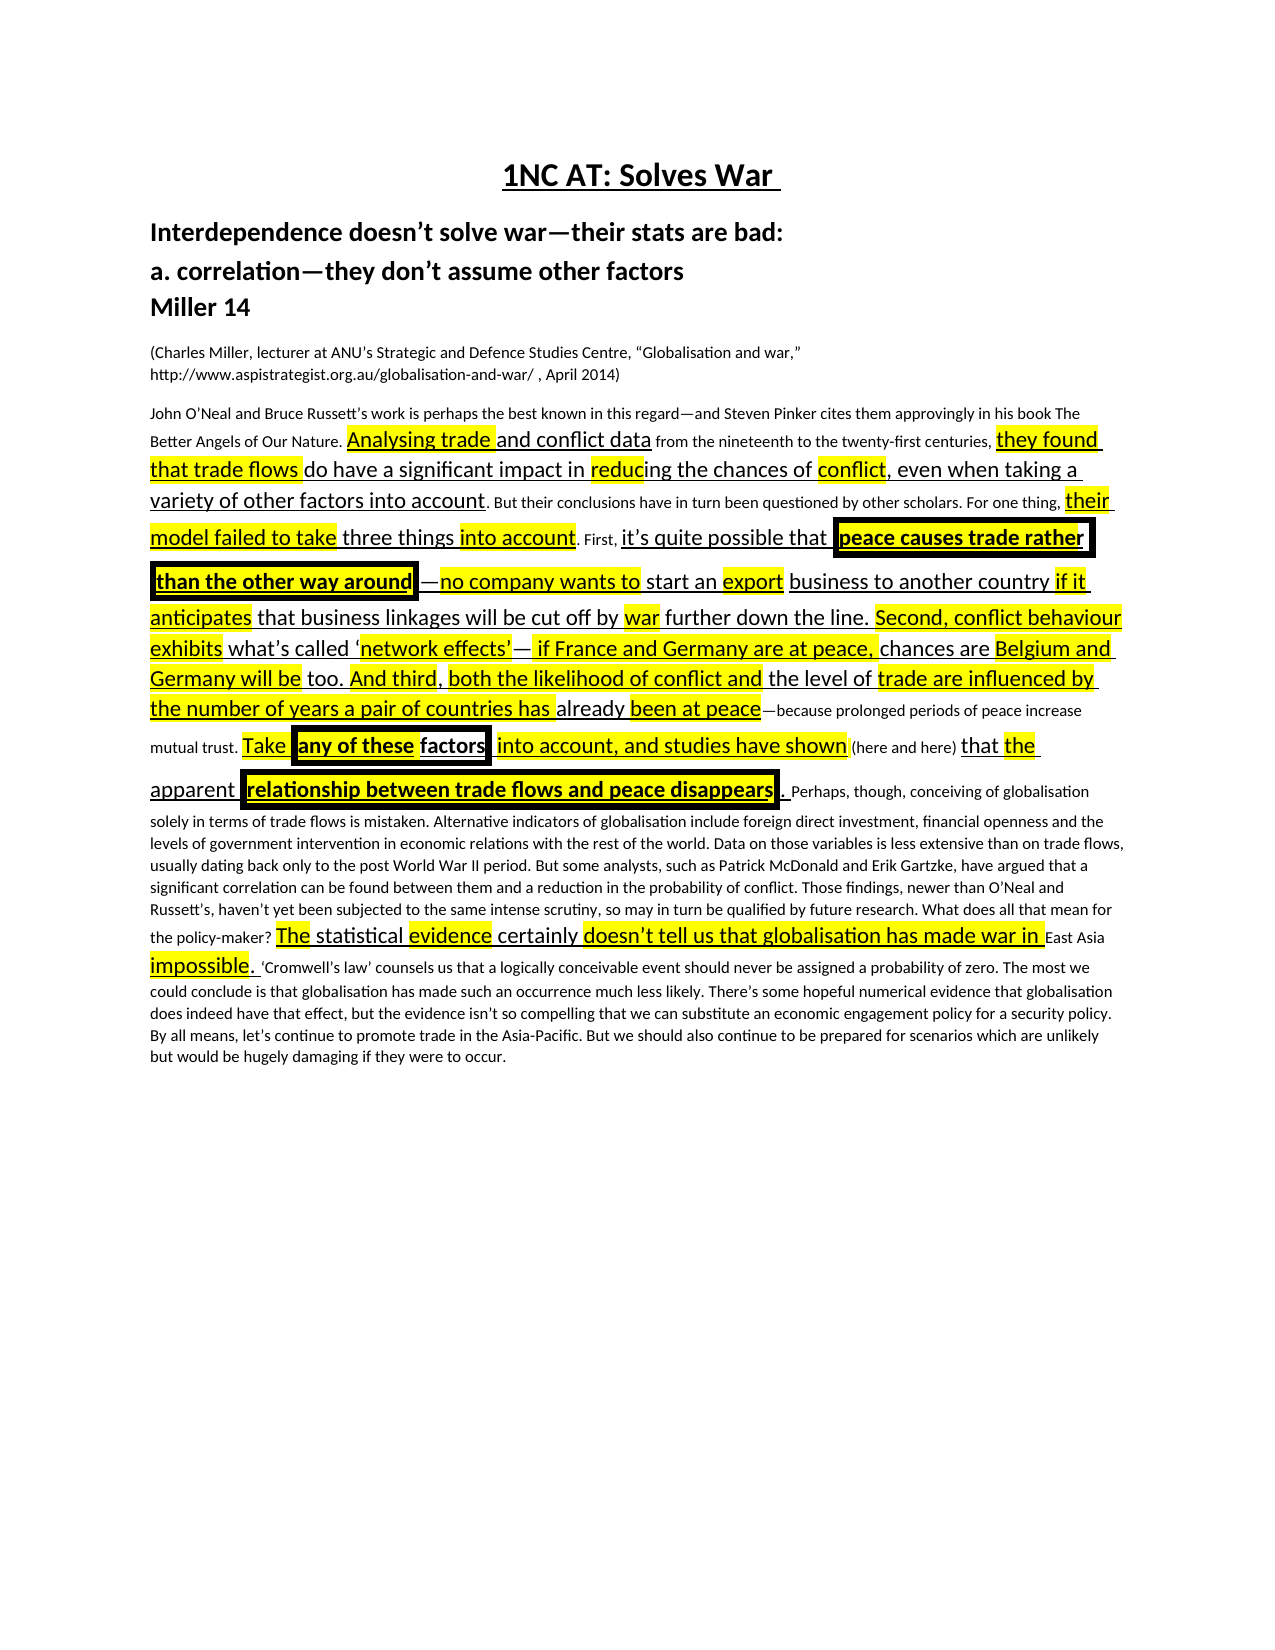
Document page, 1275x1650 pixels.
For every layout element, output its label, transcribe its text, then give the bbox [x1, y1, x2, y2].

text 1NC AT: Solves War [150, 154, 1125, 195]
text John O’Neal and Bruce Russett’s work is perhaps the best known in this regard—and Steven Pinker cites them approvingly in his book The Better Angels of Our Nature. Analysing trade and conflict data from the nineteenth to the twenty-first centuries, they found that trade flows do have a significant impact in reducing the chances of conflict, even when taking a variety of other factors into account. But their conclusions have in turn been questioned by other scholars. For one thing, their model failed to take three things into account. First, it’s quite possible that peace causes trade rather than the other way around—no company wants to start an export business to another country if it anticipates that business linkages will be cut off by war further down the line. Second, conflict behaviour exhibits what’s called ‘network effects’— if France and Germany are at peace, chances are Belgium and Germany will be too. And third, both the likelihood of conflict and the level of trade are influenced by the number of years a pair of countries has already been at peace—because prolonged periods of peace increase mutual trust. Take any of these factors into account, and studies have shown (here and here) that the apparent relationship between trade flows and peace disappears. Perhaps, though, conceiving of globalisation solely in terms of trade flows is mistaken. Alternative indicators of globalisation include foreign direct investment, financial openness and the levels of government intervention in economic relations with the rest of the world. Data on those variables is less extensive than on trade flows, usually dating back only to the post World War II period. But some analysts, such as Patrick McDonald and Erik Gartzke, have argued that a significant correlation can be found between them and a reduction in the probability of conflict. Those findings, newer than O’Neal and Russett’s, haven’t yet been subjected to the same intense scrutiny, so may in turn be qualified by future research. What does all that mean for the policy-maker? The statistical evidence certainly doesn’t tell us that globalisation has made war in East Asia impossible. ‘Cromwell’s law’ counsels us that a logically conceivable event should never be assigned a probability of zero. The most we could conclude is that globalisation has made such an occurrence much less likely. There’s some hopeful numerical evidence that globalisation does indeed have that effect, but the evidence isn’t so compelling that we can substitute an economic engagement policy for a security policy. By all means, let’s continue to promote trade in the Asia-Pacific. But we should also continue to be prepared for scenarios which are unlikely but would be hugely damaging if they were to occur. [150, 403, 1125, 1067]
subtitle Interdependence doesn’t solve war—their stats are bad: [150, 215, 1125, 248]
text (Charles Miller, lecturer at ANU’s Strategic and Defence Studies Centre, “Globalisation and war,” http://www.aspistrategist.org.au/globalisation-and-war/ , April 2014) [150, 342, 1125, 385]
text Miller 14 [150, 290, 1125, 323]
subtitle a. correlation—they don’t assume other factors [150, 254, 1125, 288]
